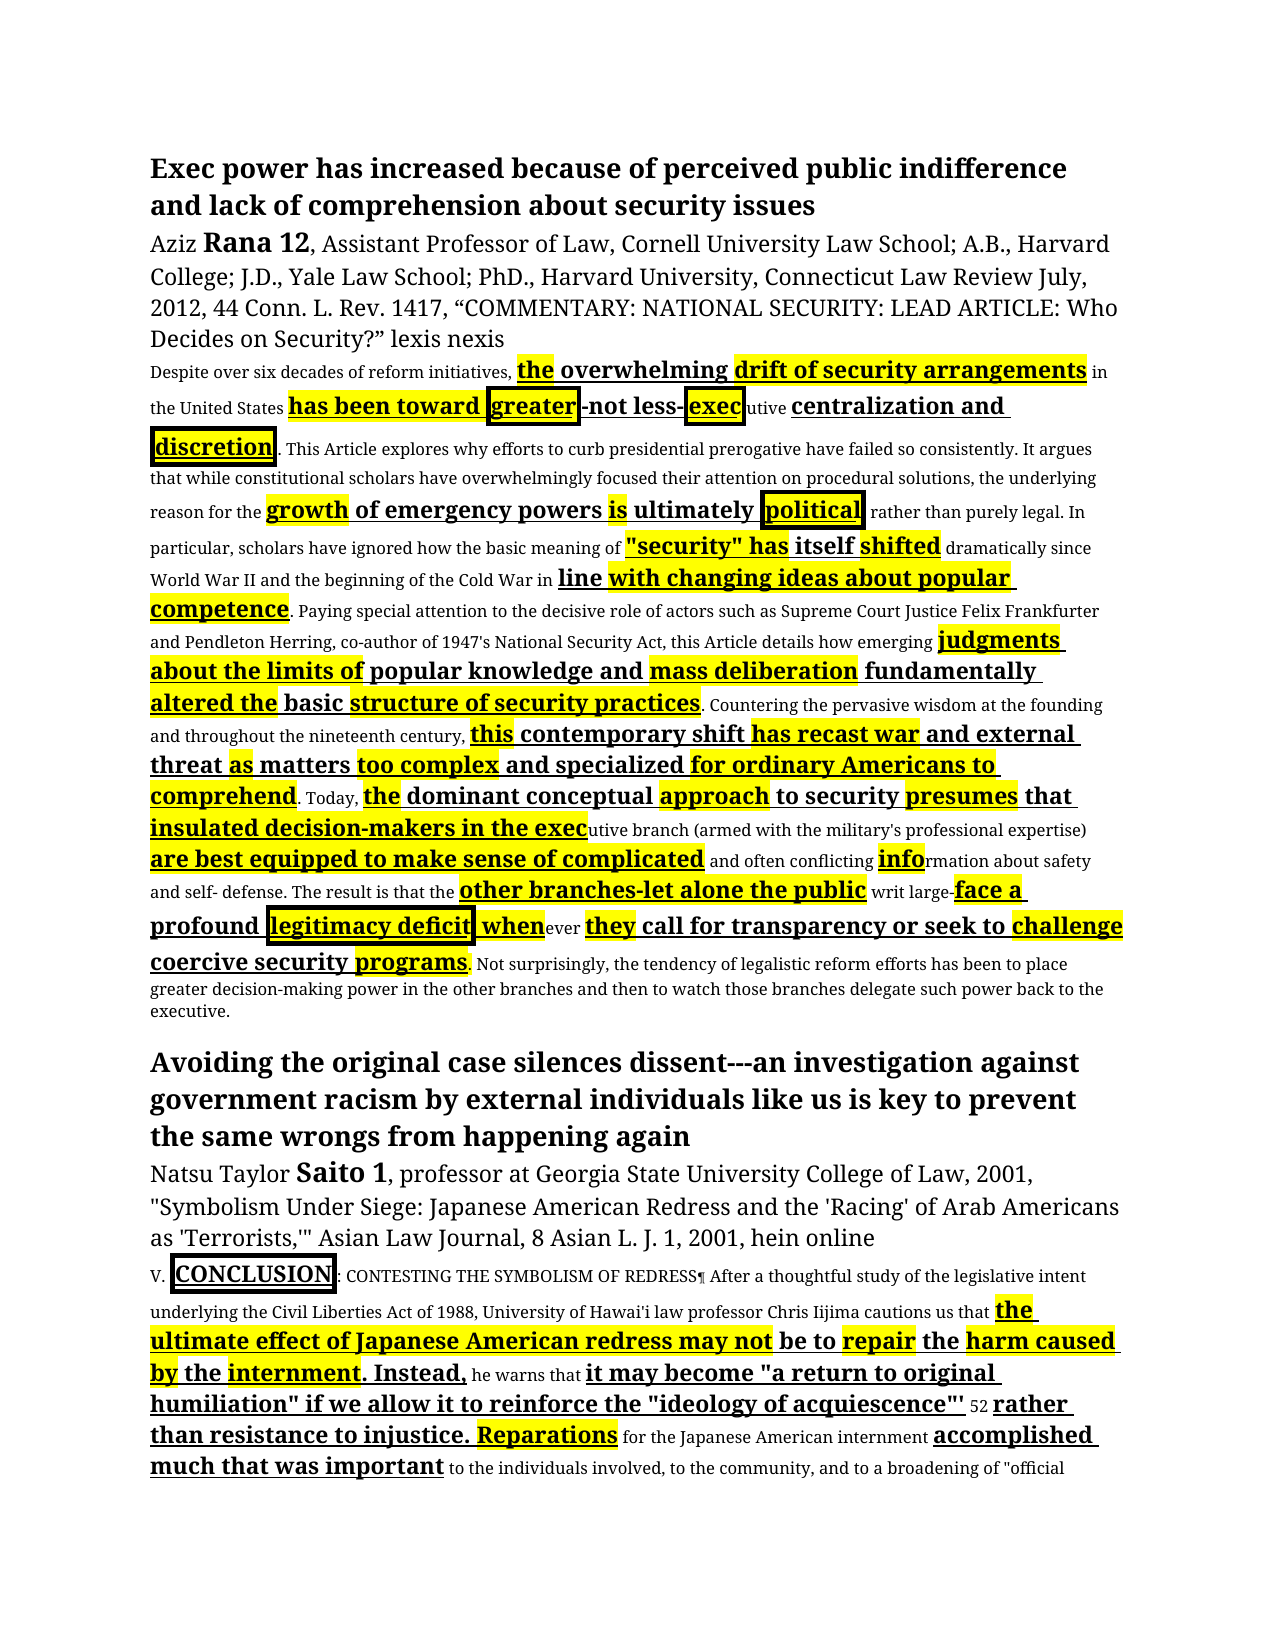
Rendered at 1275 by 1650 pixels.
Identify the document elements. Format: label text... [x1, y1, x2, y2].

text Natsu Taylor Saito 1, professor at Georgia State University College of Law, 2001, "Symbolism Under Siege: Japanese American Redress and the 'Racing' of Arab Americans as 'Terrorists,'" Asian Law Journal, 8 Asian L. J. 1, 2001, hein online [150, 1154, 1125, 1253]
text Aziz Rana 12, Assistant Professor of Law, Cornell University Law School; A.B., Harvard College; J.D., Yale Law School; PhD., Harvard University, Connecticut Law Review July, 2012, 44 Conn. L. Rev. 1417, “COMMENTARY: NATIONAL SECURITY: LEAD ARTICLE: Who Decides on Security?” lexis nexis [150, 224, 1125, 354]
subtitle Exec power has increased because of perceived public indifference and lack of comprehension about security issues [150, 150, 1125, 224]
subtitle Avoiding the original case silences dissent---an investigation against government racism by external individuals like us is key to prevent the same wrongs from happening again [150, 1043, 1125, 1154]
text Despite over six decades of reform initiatives, the overwhelming drift of security arrangements in the United States has been toward greater-not less-executive centralization and discretion. This Article explores why efforts to curb presidential prerogative have failed so consistently. It argues that while constitutional scholars have overwhelmingly focused their attention on procedural solutions, the underlying reason for the growth of emergency powers is ultimately political rather than purely legal. In particular, scholars have ignored how the basic meaning of "security" has itself shifted dramatically since World War II and the beginning of the Cold War in line with changing ideas about popular competence. Paying special attention to the decisive role of actors such as Supreme Court Justice Felix Frankfurter and Pendleton Herring, co-author of 1947's National Security Act, this Article details how emerging judgments about the limits of popular knowledge and mass deliberation fundamentally altered the basic structure of security practices. Countering the pervasive wisdom at the founding and throughout the nineteenth century, this contemporary shift has recast war and external threat as matters too complex and specialized for ordinary Americans to comprehend. Today, the dominant conceptual approach to security presumes that insulated decision-makers in the executive branch (armed with the military's professional expertise) are best equipped to make sense of complicated and often conflicting information about safety and self- defense. The result is that the other branches-let alone the public writ large-face a profound legitimacy deficit whenever they call for transparency or seek to challenge coercive security programs. Not surprisingly, the tendency of legalistic reform efforts has been to place greater decision-making power in the other branches and then to watch those branches delegate such power back to the executive. [150, 354, 1125, 1022]
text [150, 1253, 1125, 1481]
